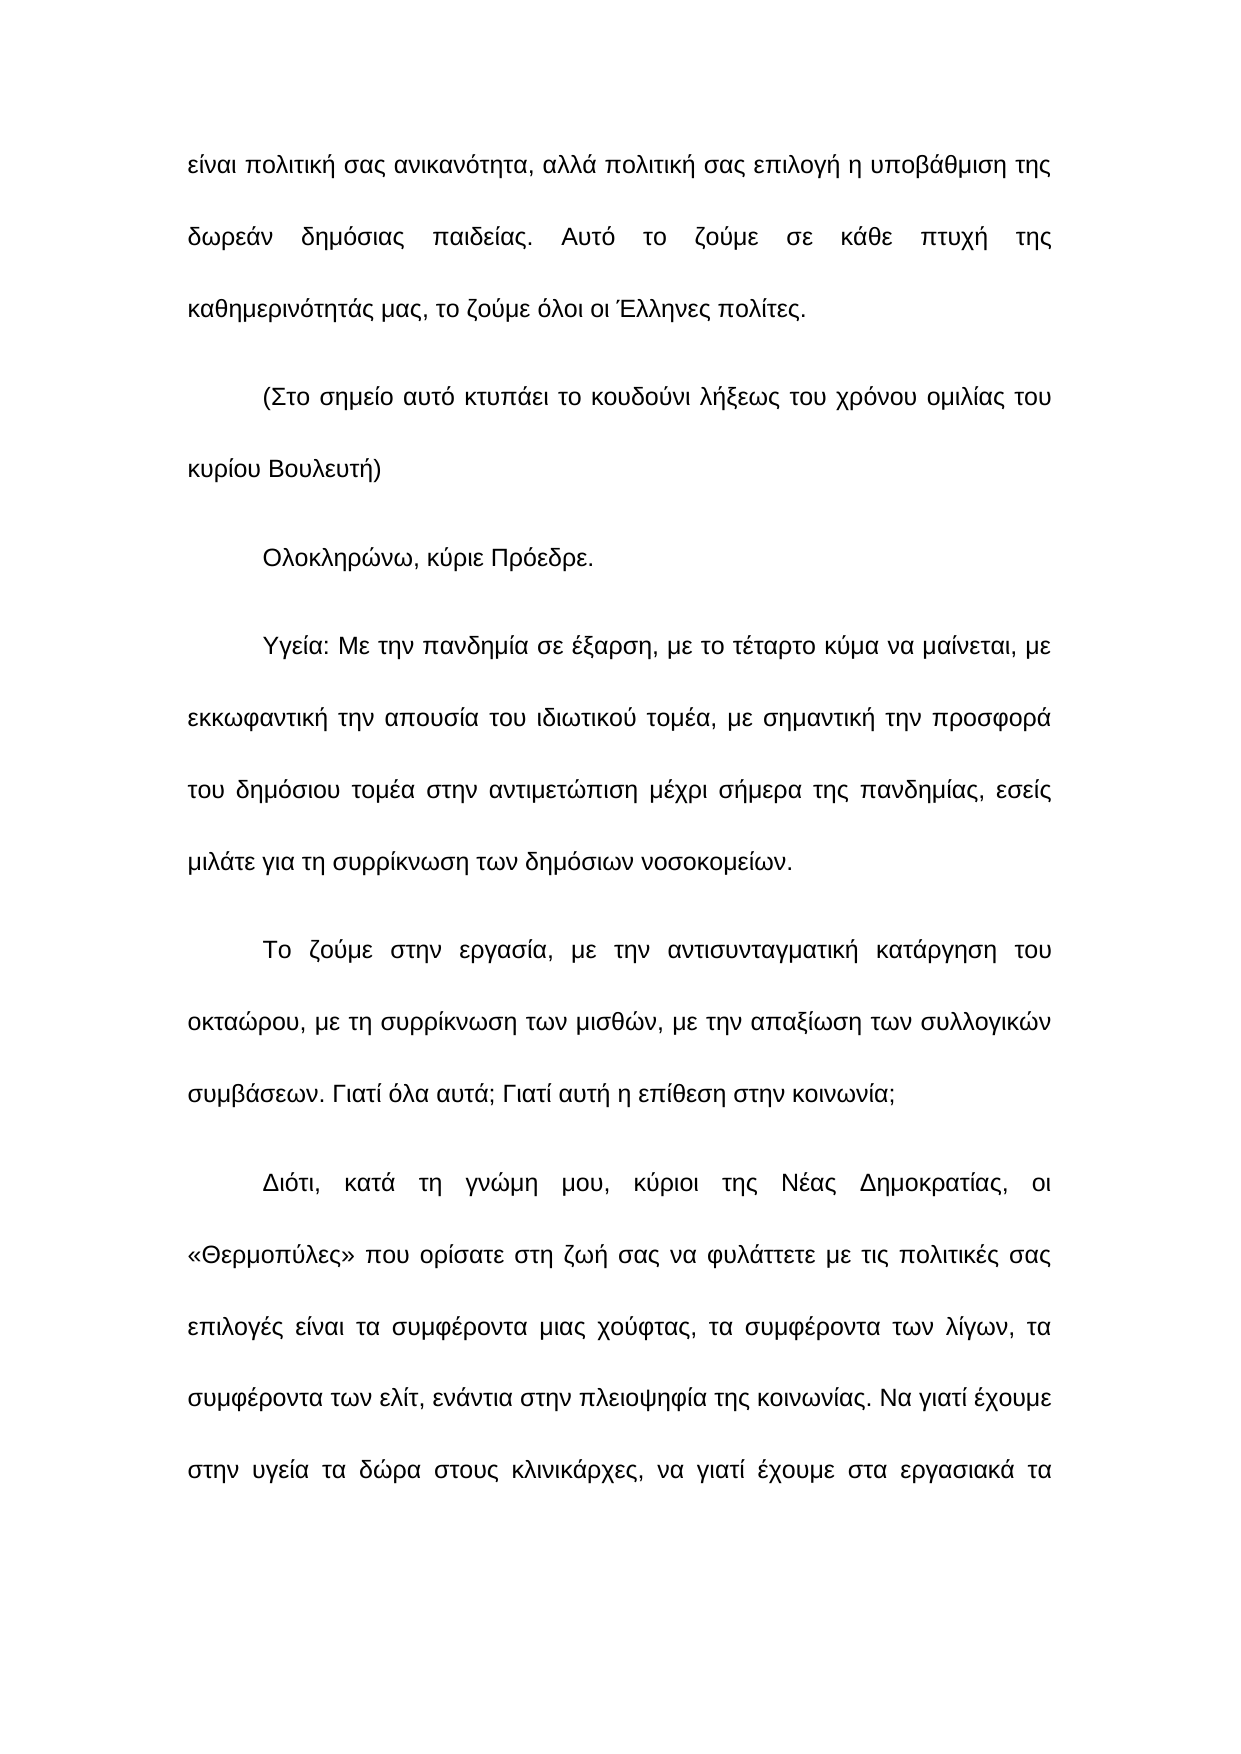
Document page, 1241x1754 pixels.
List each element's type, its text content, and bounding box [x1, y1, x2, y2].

text Υγεία: Με την πανδημία σε έξαρση, με το τέταρτο κύμα να μαίνεται, με εκκωφαντική την απουσία του ιδιωτικού τομέα, με σημαντική την προσφορά του δημόσιου τομέα στην αντιμετώπιση μέχρι σήμερα της πανδημίας, εσείς μιλάτε για τη συρρίκνωση των δημόσιων νοσοκομείων. [187, 631, 1053, 876]
text Το ζούμε στην εργασία, με την αντισυνταγματική κατάργηση του οκταώρου, με τη συρρίκνωση των μισθών, με την απαξίωση των συλλογικών συμβάσεων. Γιατί όλα αυτά; Γιατί αυτή η επίθεση στην κοινωνία; [187, 935, 1053, 1108]
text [187, 1168, 1053, 1484]
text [187, 150, 1053, 322]
text (Στο σημείο αυτό κτυπάει το κουδούνι λήξεως του χρόνου ομιλίας του κυρίου Βουλευτή) [187, 382, 1053, 483]
text Ολοκληρώνω, κύριε Πρόεδρε. [187, 543, 1053, 571]
